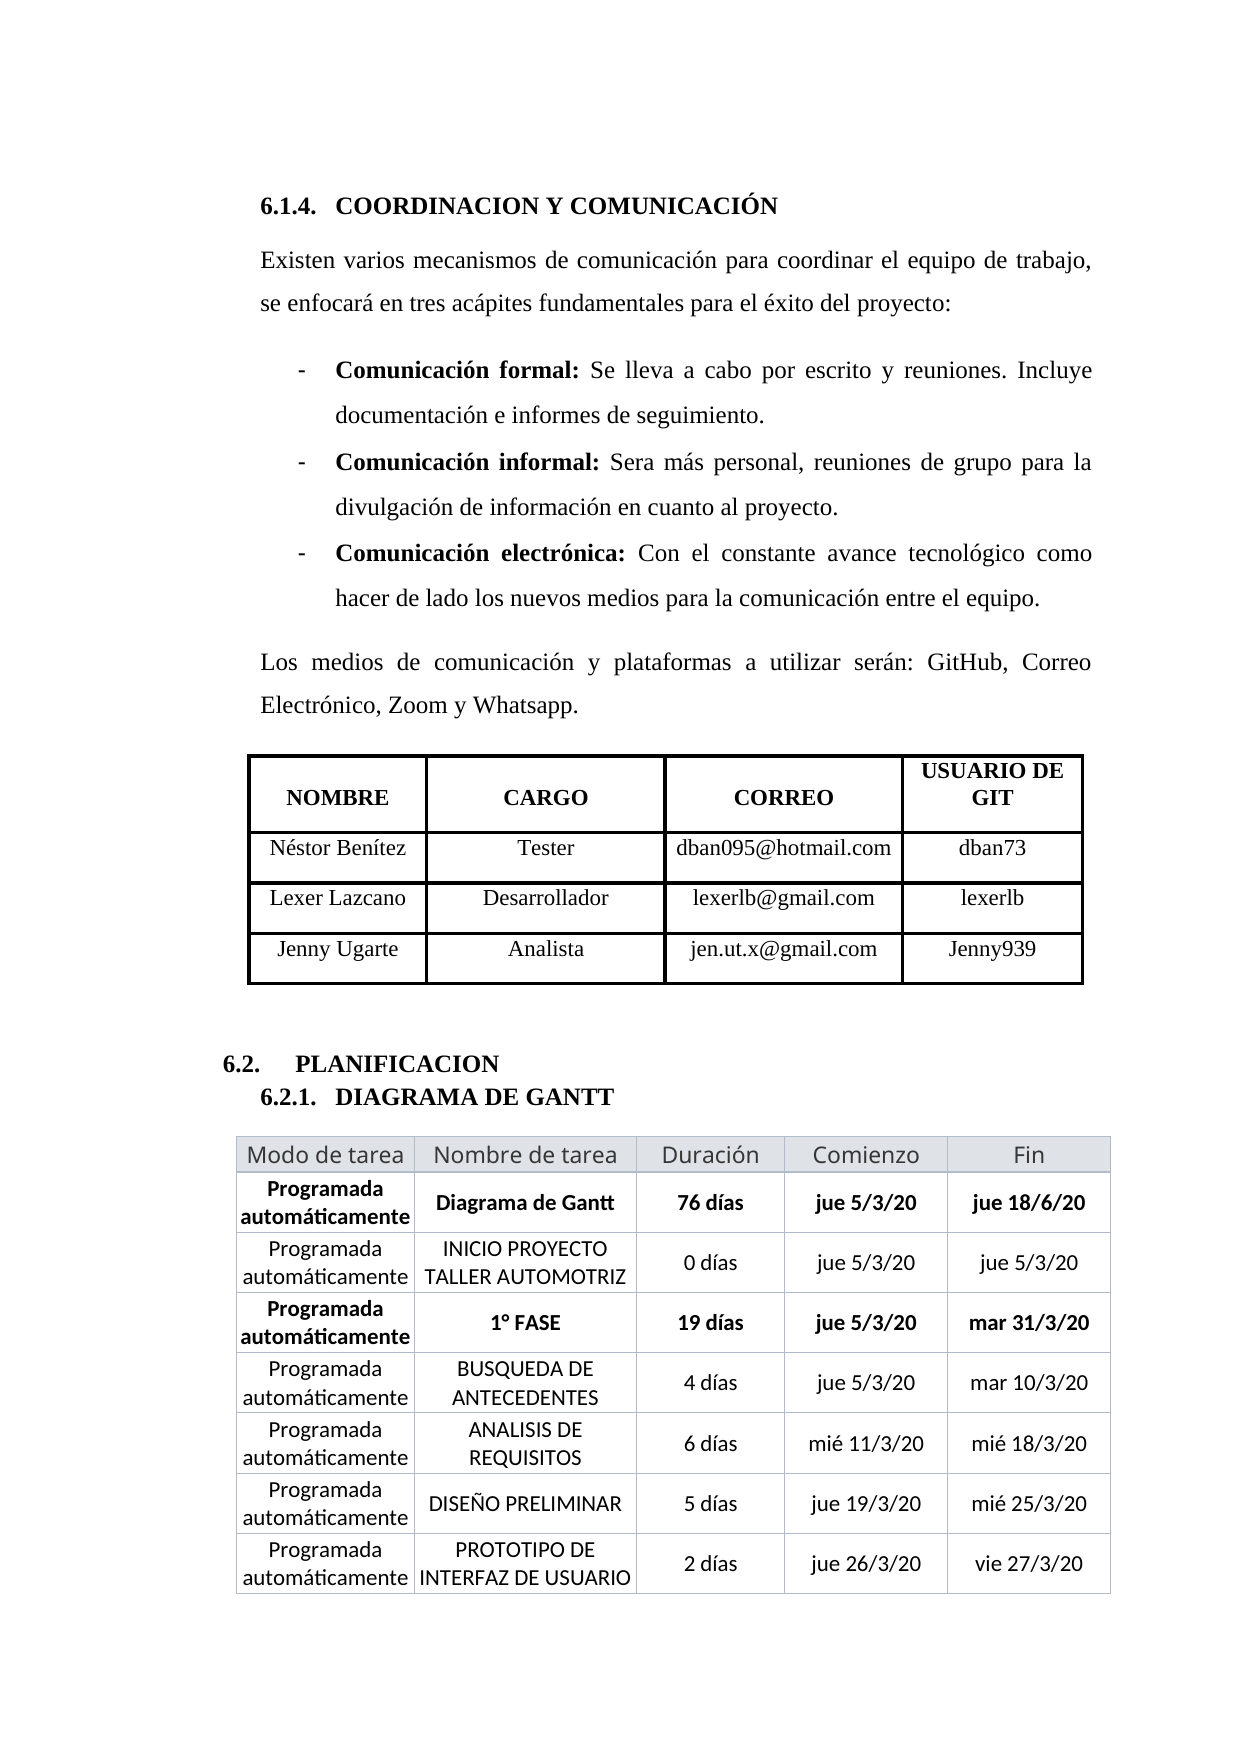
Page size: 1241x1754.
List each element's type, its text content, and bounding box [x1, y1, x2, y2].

table_cell dban73 [904, 834, 1081, 881]
list PLANIFICACION [223, 1049, 1092, 1078]
table_cell lexerlb [904, 885, 1081, 932]
table_cell jue 5/3/20 [785, 1173, 947, 1232]
table_header Nombre de tarea [415, 1137, 636, 1171]
table_header Modo de tarea [237, 1137, 414, 1171]
table_cell jue 18/6/20 [948, 1173, 1110, 1232]
table_header Duración [637, 1137, 784, 1171]
table_cell jue 5/3/20 [785, 1353, 947, 1412]
table_cell mié 18/3/20 [948, 1413, 1110, 1472]
table_cell 76 días [637, 1173, 784, 1232]
table_cell Néstor Benítez [251, 834, 425, 881]
text Existen varios mecanismos de comunicación para coordinar el equipo de trabajo, se enfocará en tres acápites fundamentales para el éxito del proyecto: [260, 245, 1092, 317]
table_cell 1° FASE [415, 1293, 636, 1352]
table_cell PROTOTIPO DE INTERFAZ DE USUARIO [415, 1534, 636, 1593]
table_cell DISEÑO PRELIMINAR [415, 1474, 636, 1533]
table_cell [237, 1534, 414, 1593]
table_cell jen.ut.x@gmail.com [667, 935, 901, 982]
list Comunicación formal: Se lleva a cabo por escrito y reuniones. Incluye documentación e informes de seguimiento. [298, 352, 1092, 429]
table_cell jue 5/3/20 [785, 1233, 947, 1292]
table_cell jue 26/3/20 [785, 1534, 947, 1593]
table_cell Tester [428, 834, 663, 881]
table_cell Diagrama de Gantt [415, 1173, 636, 1232]
table_cell INICIO PROYECTO TALLER AUTOMOTRIZ [415, 1233, 636, 1292]
list DIAGRAMA DE GANTT [260, 1082, 1092, 1111]
table_cell jue 5/3/20 [948, 1233, 1110, 1292]
table_cell Lexer Lazcano [251, 885, 425, 932]
list COORDINACION Y COMUNICACIÓN [260, 191, 1092, 219]
table_header USUARIO DE GIT [904, 758, 1081, 831]
table_cell Programada automáticamente [237, 1474, 414, 1533]
table_cell 6 días [637, 1413, 784, 1472]
list Comunicación electrónica: Con el constante avance tecnológico como hacer de lado los nuevos medios para la comunicación entre el equipo. [298, 535, 1092, 612]
table_cell 19 días [637, 1293, 784, 1352]
table_cell 2 días [637, 1534, 784, 1593]
table_cell mié 11/3/20 [785, 1413, 947, 1472]
table_cell Programada automáticamente [237, 1353, 414, 1412]
table_cell mar 10/3/20 [948, 1353, 1110, 1412]
table_cell vie 27/3/20 [948, 1534, 1110, 1593]
table_header CARGO [428, 758, 663, 831]
table_cell dban095@hotmail.com [667, 834, 901, 881]
table_cell Programada automáticamente [237, 1413, 414, 1472]
table_cell Desarrollador [428, 885, 663, 932]
table_cell mar 31/3/20 [948, 1293, 1110, 1352]
table_cell mié 25/3/20 [948, 1474, 1110, 1533]
table_cell Jenny Ugarte [251, 935, 425, 982]
table_cell jue 5/3/20 [785, 1293, 947, 1352]
table_cell BUSQUEDA DE ANTECEDENTES [415, 1353, 636, 1412]
table_cell Jenny939 [904, 935, 1081, 982]
table_cell jue 19/3/20 [785, 1474, 947, 1533]
table_cell 4 días [637, 1353, 784, 1412]
table_cell 5 días [637, 1474, 784, 1533]
table_header CORREO [667, 758, 901, 831]
table_header Fin [948, 1137, 1110, 1171]
table_cell Programada automáticamente [237, 1293, 414, 1352]
table_header Comienzo [785, 1137, 947, 1171]
list Comunicación informal: Sera más personal, reuniones de grupo para la divulgación de información en cuanto al proyecto. [298, 443, 1092, 521]
table_cell Programada automáticamente [237, 1233, 414, 1292]
table_header NOMBRE [251, 758, 425, 831]
table_cell lexerlb@gmail.com [667, 885, 901, 932]
table_cell 0 días [637, 1233, 784, 1292]
text Los medios de comunicación y plataformas a utilizar serán: GitHub, Correo Electrónico, Zoom y Whatsapp. [260, 647, 1092, 719]
table_cell Programada automáticamente [237, 1173, 414, 1232]
table_cell ANALISIS DE REQUISITOS [415, 1413, 636, 1472]
table_cell Analista [428, 935, 663, 982]
